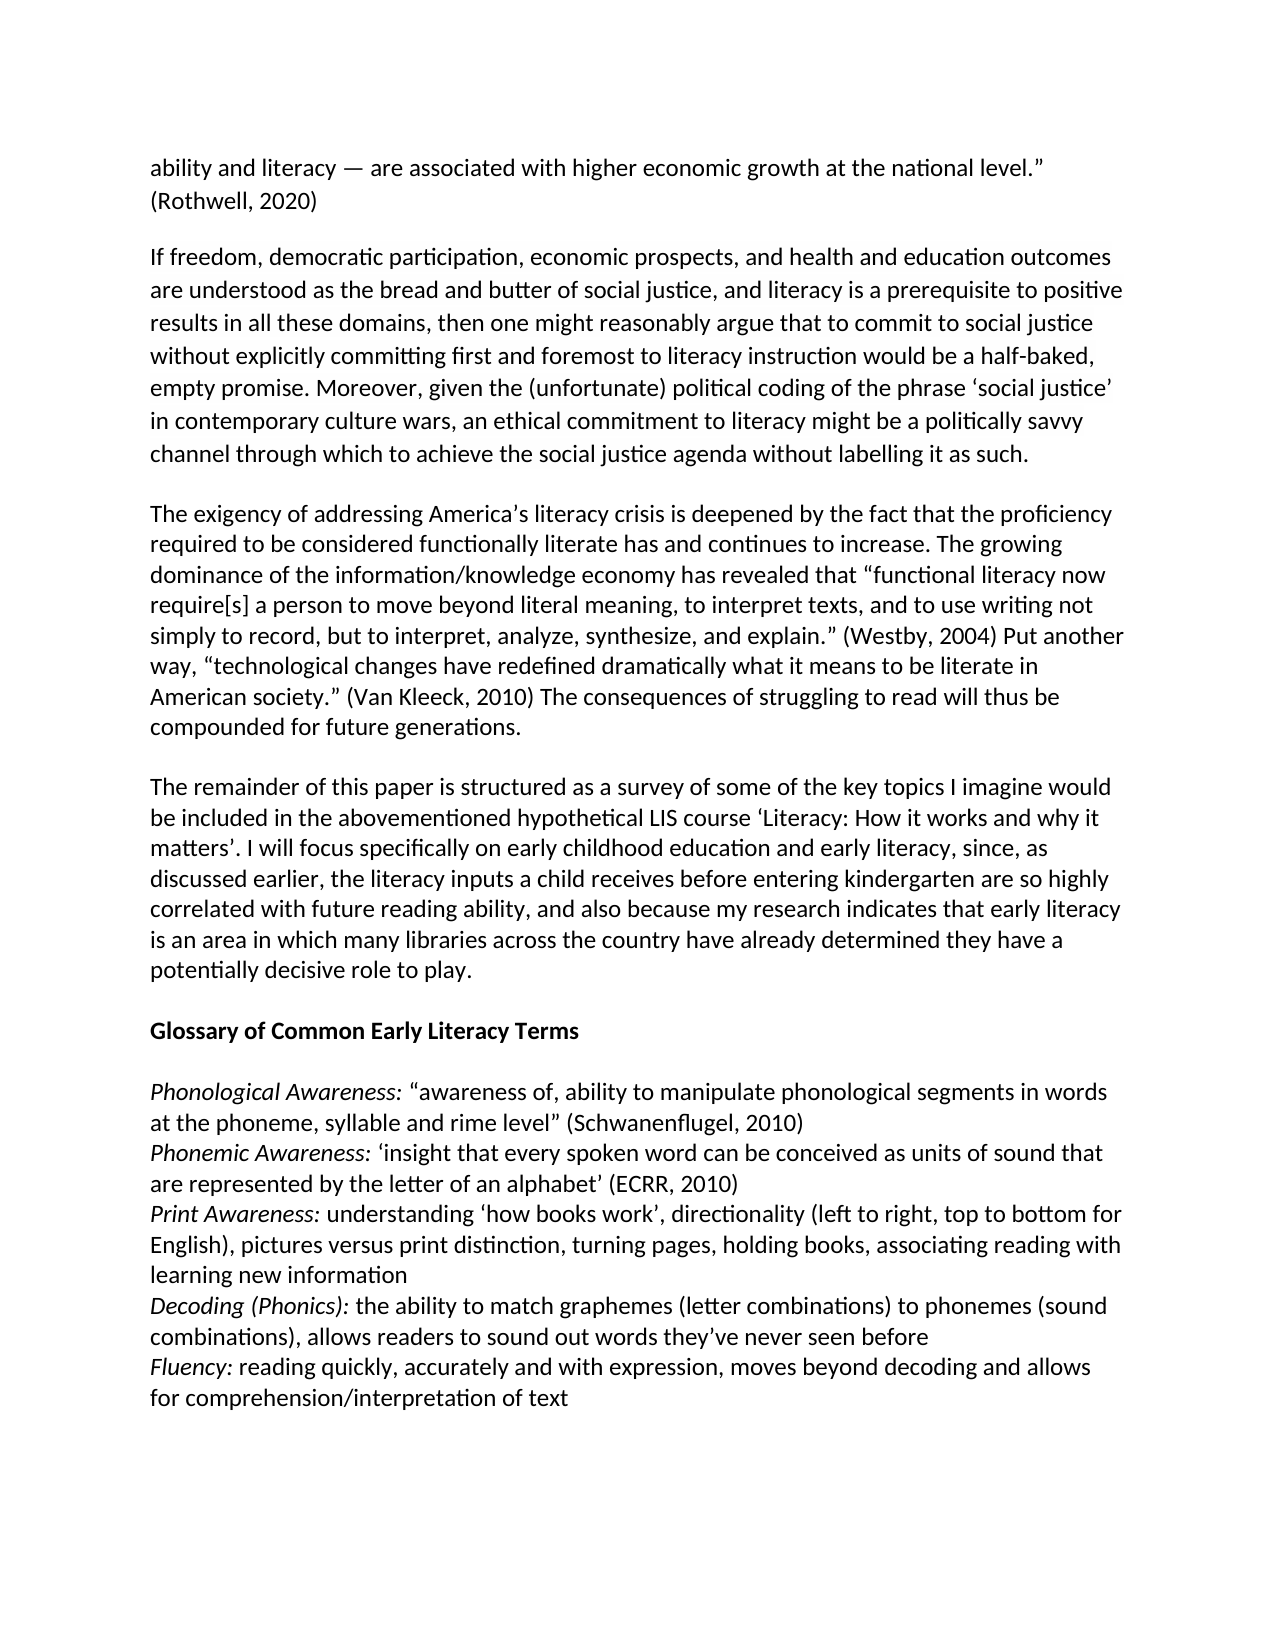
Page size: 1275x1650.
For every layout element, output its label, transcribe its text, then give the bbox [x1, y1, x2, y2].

text Phonemic Awareness: ‘insight that every spoken word can be conceived as units of sound that are represented by the letter of an alphabet’ (ECRR, 2010) [150, 1137, 1125, 1198]
text Decoding (Phonics): the ability to match graphemes (letter combinations) to phonemes (sound combinations), allows readers to sound out words they’ve never seen before [150, 1290, 1125, 1351]
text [150, 150, 1125, 216]
text The remainder of this paper is structured as a survey of some of the key topics I imagine would be included in the abovementioned hypothetical LIS course ‘Literacy: How it works and why it matters’. I will focus specifically on early childhood education and early literacy, since, as discussed earlier, the literacy inputs a child receives before entering kindergarten are so highly correlated with future reading ability, and also because my research indicates that early literacy is an area in which many libraries across the country have already determined they have a potentially decisive role to play. [150, 771, 1125, 985]
text Glossary of Common Early Literacy Terms [150, 1015, 1125, 1046]
text If freedom, democratic participation, economic prospects, and health and education outcomes are understood as the bread and butter of social justice, and literacy is a prerequisite to positive results in all these domains, then one might reasonably argue that to commit to social justice without explicitly committing first and foremost to literacy instruction would be a half-baked, empty promise. Moreover, given the (unfortunate) political coding of the phrase ‘social justice’ in contemporary culture wars, an ethical commitment to literacy might be a politically savvy channel through which to achieve the social justice agenda without labelling it as such. [150, 239, 1125, 469]
text Fluency: reading quickly, accurately and with expression, moves beyond decoding and allows for comprehension/interpretation of text [150, 1351, 1125, 1412]
text The exigency of addressing America’s literacy crisis is deepened by the fact that the proficiency required to be considered functionally literate has and continues to increase. The growing dominance of the information/knowledge economy has revealed that “functional literacy now require[s] a person to move beyond literal meaning, to interpret texts, and to use writing not simply to record, but to interpret, analyze, synthesize, and explain.” (Westby, 2004) Put another way, “technological changes have redefined dramatically what it means to be literate in American society.” (Van Kleeck, 2010) The consequences of struggling to read will thus be compounded for future generations. [150, 498, 1125, 742]
text Print Awareness: understanding ‘how books work’, directionality (left to right, top to bottom for English), pictures versus print distinction, turning pages, holding books, associating reading with learning new information [150, 1198, 1125, 1290]
text Phonological Awareness: “awareness of, ability to manipulate phonological segments in words at the phoneme, syllable and rime level” (Schwanenflugel, 2010) [150, 1076, 1125, 1137]
